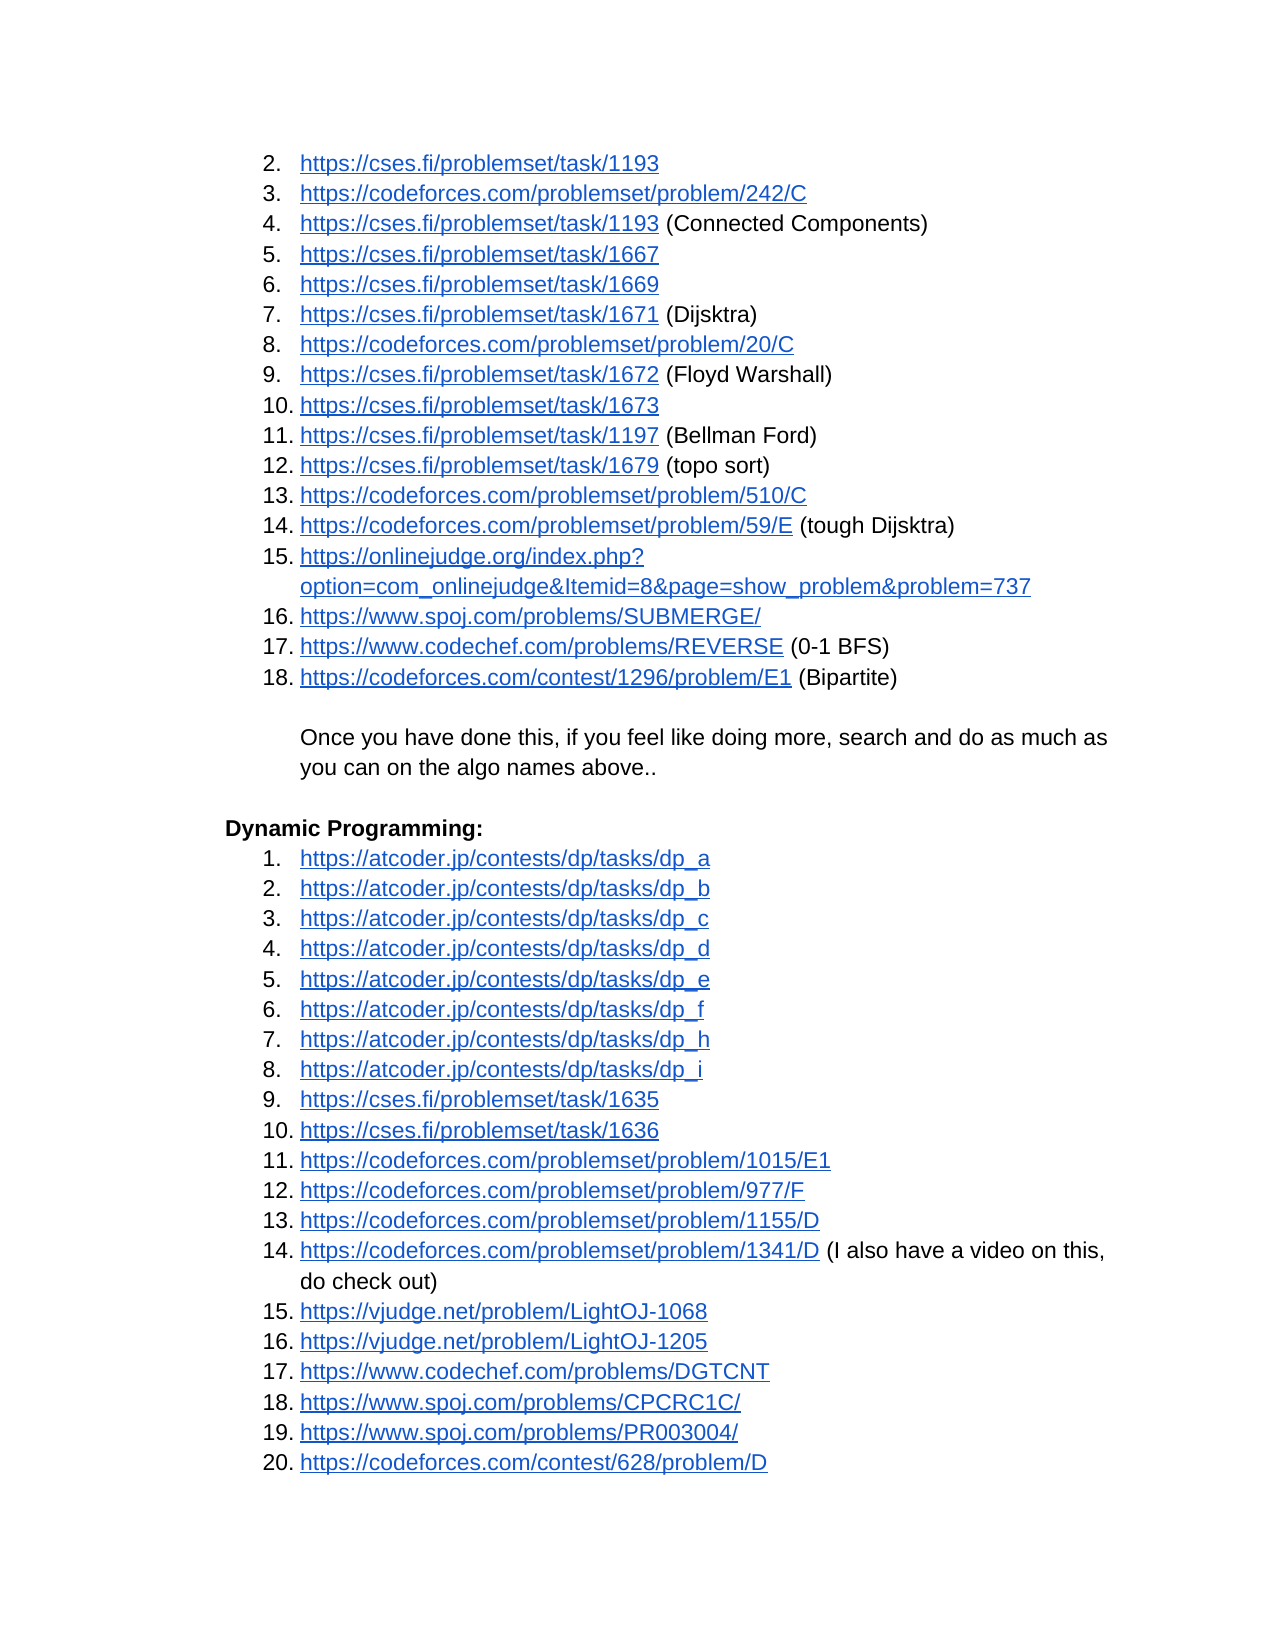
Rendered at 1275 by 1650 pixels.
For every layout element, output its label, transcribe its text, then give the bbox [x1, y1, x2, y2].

list https://www.codechef.com/problems/REVERSE (0-1 BFS) [262, 633, 1125, 660]
list https://codeforces.com/problemset/problem/59/E (tough Dijsktra) [262, 512, 1125, 539]
list https://www.codechef.com/problems/DGTCNT [262, 1358, 1125, 1385]
list https://cses.fi/problemset/task/1672 (Floyd Warshall) [262, 361, 1125, 388]
list https://cses.fi/problemset/task/1669 [262, 271, 1125, 297]
list https://atcoder.jp/contests/dp/tasks/dp_a [262, 845, 1125, 871]
list https://codeforces.com/problemset/problem/1015/E1 [262, 1147, 1125, 1173]
list https://cses.fi/problemset/task/1193 [262, 150, 1125, 176]
list https://codeforces.com/problemset/problem/1341/D (I also have a video on this, do check out) [262, 1237, 1125, 1294]
list https://codeforces.com/problemset/problem/977/F [262, 1177, 1125, 1203]
list https://www.spoj.com/problems/CPCRC1C/ [262, 1388, 1125, 1415]
list https://codeforces.com/problemset/problem/1155/D [262, 1207, 1125, 1234]
list https://cses.fi/problemset/task/1635 [262, 1086, 1125, 1113]
list https://cses.fi/problemset/task/1671 (Dijsktra) [262, 301, 1125, 327]
list https://onlinejudge.org/index.php?option=com_onlinejudge&Itemid=8&page=show_problem&problem=737 [262, 543, 1125, 599]
list https://codeforces.com/problemset/problem/510/C [262, 482, 1125, 509]
list https://www.spoj.com/problems/PR003004/ [262, 1419, 1125, 1445]
list https://codeforces.com/contest/1296/problem/E1 (Bipartite) [262, 663, 1125, 690]
list https://atcoder.jp/contests/dp/tasks/dp_i [262, 1056, 1125, 1083]
list https://atcoder.jp/contests/dp/tasks/dp_c [262, 905, 1125, 932]
list https://cses.fi/problemset/task/1197 (Bellman Ford) [262, 422, 1125, 448]
list https://atcoder.jp/contests/dp/tasks/dp_e [262, 966, 1125, 992]
list https://cses.fi/problemset/task/1673 [262, 392, 1125, 418]
list https://atcoder.jp/contests/dp/tasks/dp_f [262, 996, 1125, 1022]
list https://www.spoj.com/problems/SUBMERGE/ [262, 603, 1125, 629]
list https://atcoder.jp/contests/dp/tasks/dp_h [262, 1026, 1125, 1052]
list https://codeforces.com/problemset/problem/20/C [262, 331, 1125, 358]
list https://cses.fi/problemset/task/1193 (Connected Components) [262, 210, 1125, 237]
list https://codeforces.com/problemset/problem/242/C [262, 180, 1125, 207]
list https://atcoder.jp/contests/dp/tasks/dp_d [262, 935, 1125, 962]
text Once you have done this, if you feel like doing more, search and do as much as you can on the algo names above.. [300, 694, 1125, 781]
list https://vjudge.net/problem/LightOJ-1205 [262, 1328, 1125, 1354]
text Dynamic Programming: [150, 814, 1125, 841]
list https://atcoder.jp/contests/dp/tasks/dp_b [262, 875, 1125, 901]
list https://cses.fi/problemset/task/1679 (topo sort) [262, 452, 1125, 478]
list https://vjudge.net/problem/LightOJ-1068 [262, 1298, 1125, 1324]
list https://codeforces.com/contest/628/problem/D [262, 1449, 1125, 1475]
list https://cses.fi/problemset/task/1667 [262, 241, 1125, 267]
list https://cses.fi/problemset/task/1636 [262, 1117, 1125, 1143]
